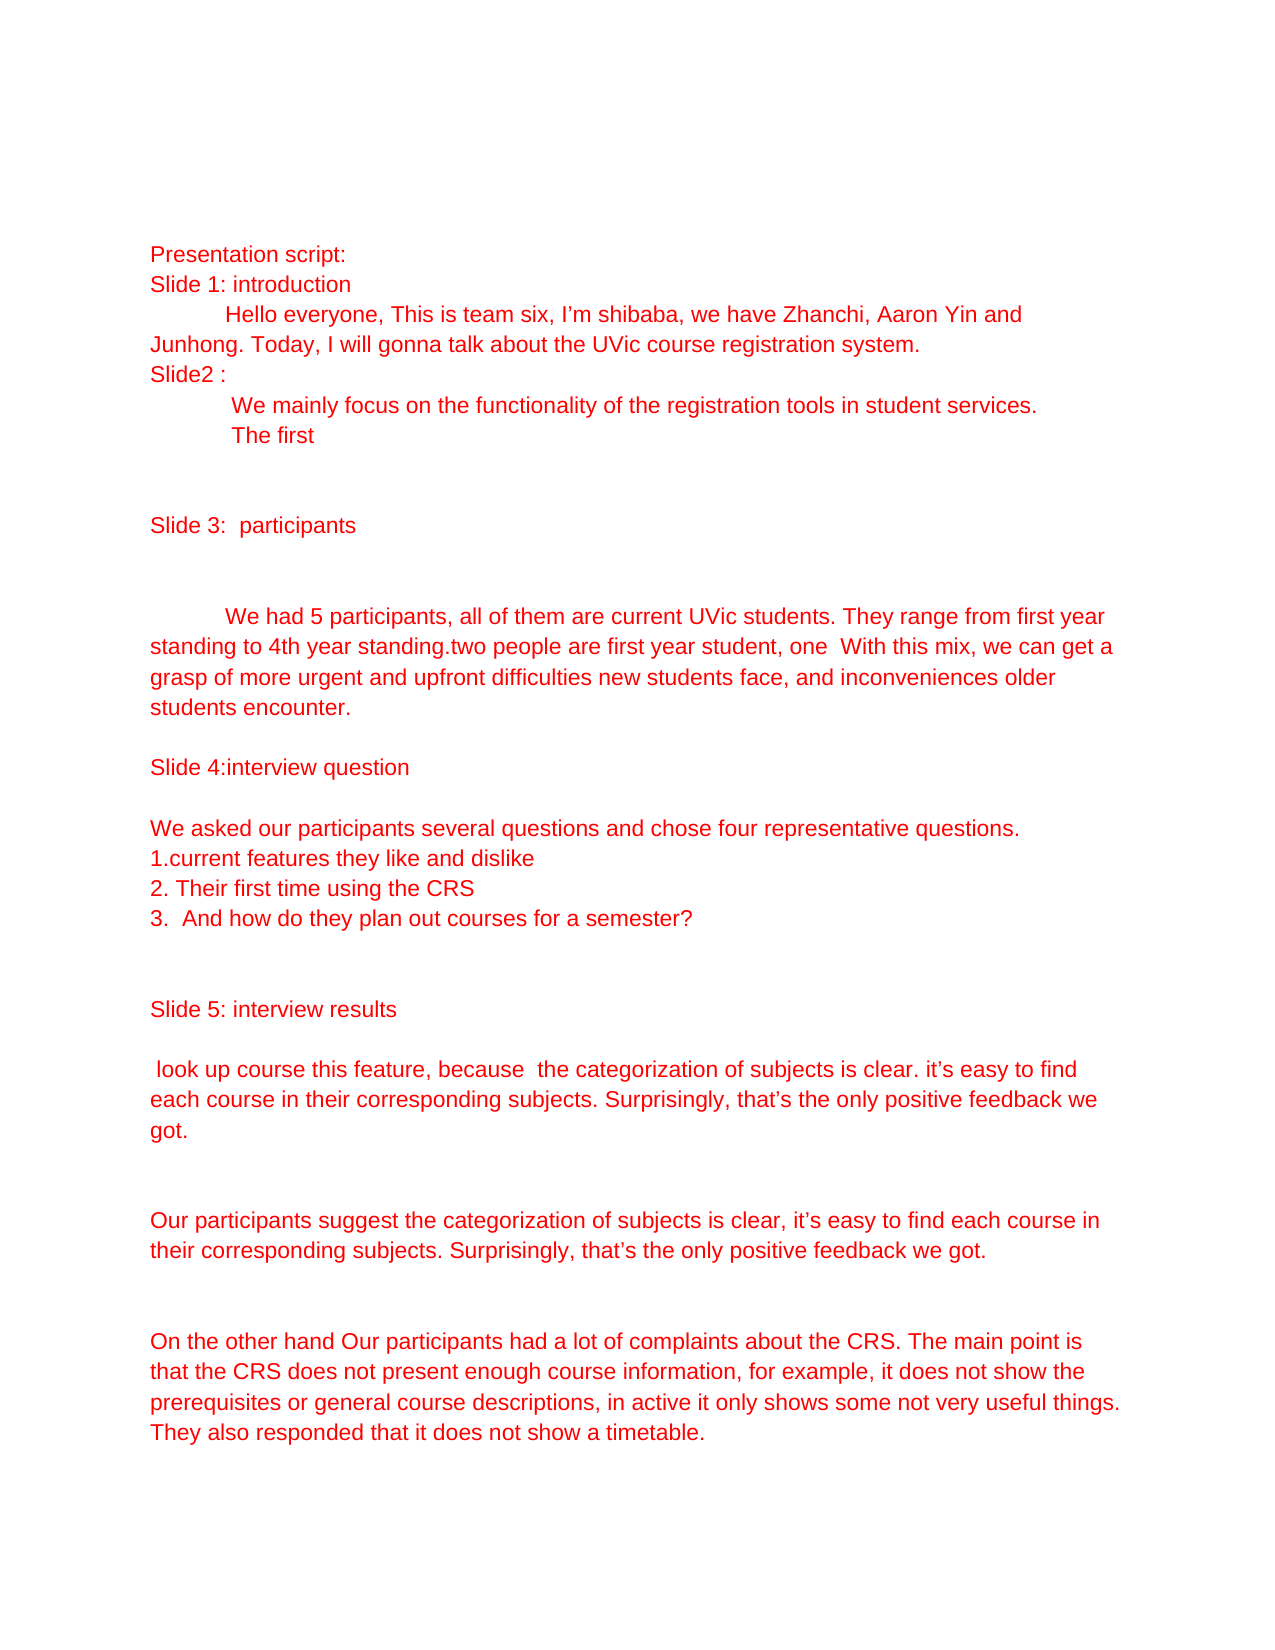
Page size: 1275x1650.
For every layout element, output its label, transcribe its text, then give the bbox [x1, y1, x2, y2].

text Presentation script: [150, 241, 1125, 267]
text We asked our participants several questions and chose four representative questions. [150, 814, 1125, 841]
text Our participants suggest the categorization of subjects is clear, it’s easy to find each course in their corresponding subjects. Surprisingly, that’s the only positive feedback we got. [150, 1207, 1125, 1264]
text 2. Their first time using the CRS [150, 875, 1125, 901]
text On the other hand Our participants had a lot of complaints about the CRS. The main point is that the CRS does not present enough course information, for example, it does not show the prerequisites or general course descriptions, in active it only shows some not very useful things. They also responded that it does not show a timetable. [150, 1328, 1125, 1445]
text look up course this feature, because the categorization of subjects is clear. it’s easy to find each course in their corresponding subjects. Surprisingly, that’s the only positive feedback we got. [150, 1056, 1125, 1143]
text Slide 1: introduction [150, 271, 1125, 297]
text 1.current features they like and dislike [150, 845, 1125, 871]
text Slide 5: interview results [150, 996, 1125, 1022]
text Slide2 : [150, 361, 1125, 388]
text We had 5 participants, all of them are current UVic students. They range from first year standing to 4th year standing.two people are first year student, one With this mix, we can get a grasp of more urgent and upfront difficulties new students face, and inconveniences older students encounter. [150, 603, 1125, 720]
text Slide 4:interview question [150, 754, 1125, 781]
text Slide 3: participants [150, 512, 1125, 539]
text We mainly focus on the functionality of the registration tools in student services. [150, 392, 1125, 418]
text 3. And how do they plan out courses for a semester? [150, 905, 1125, 932]
text Hello everyone, This is team six, I’m shibaba, we have Zhanchi, Aaron Yin and Junhong. Today, I will gonna talk about the UVic course registration system. [150, 301, 1125, 358]
text The first [150, 422, 1125, 448]
